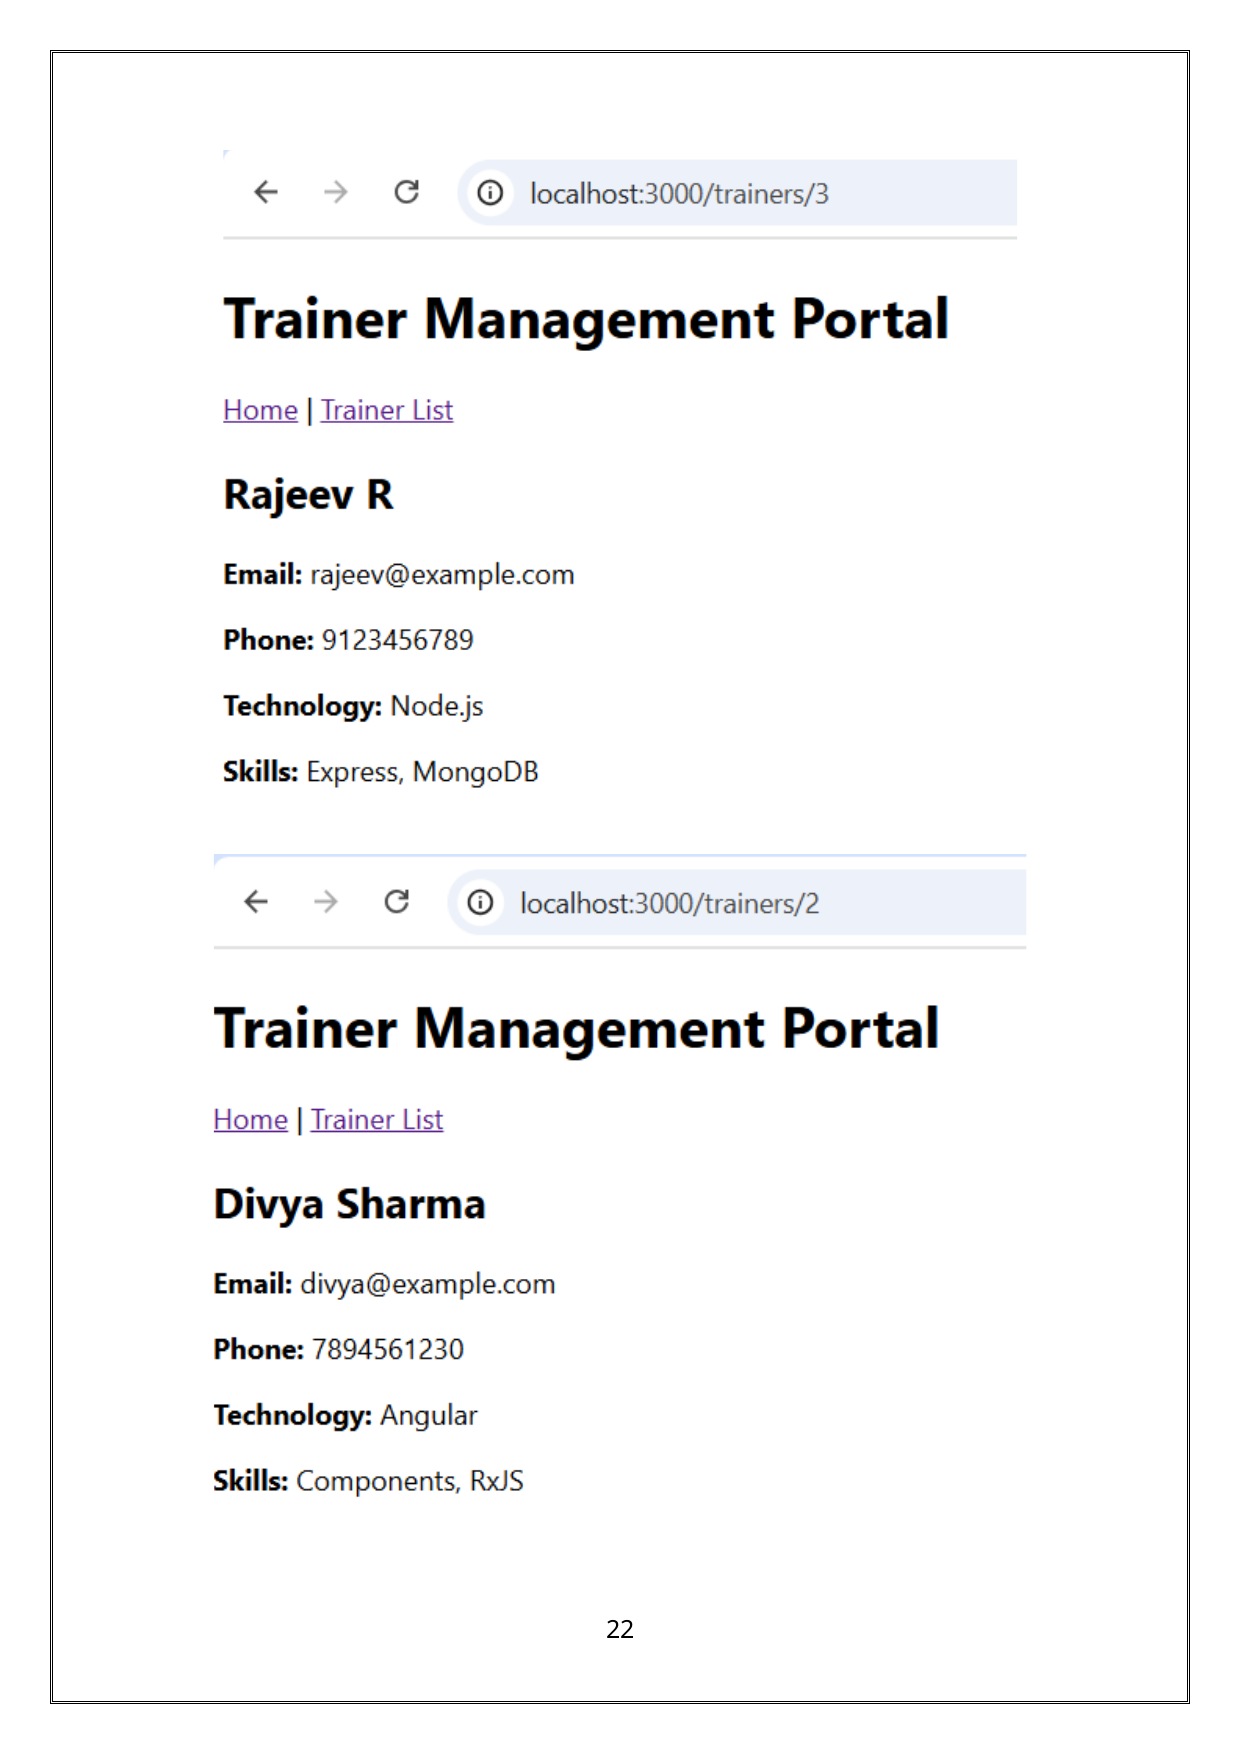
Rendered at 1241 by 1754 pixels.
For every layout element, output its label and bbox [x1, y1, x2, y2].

picture [213, 854, 1027, 1544]
picture [223, 150, 1018, 852]
